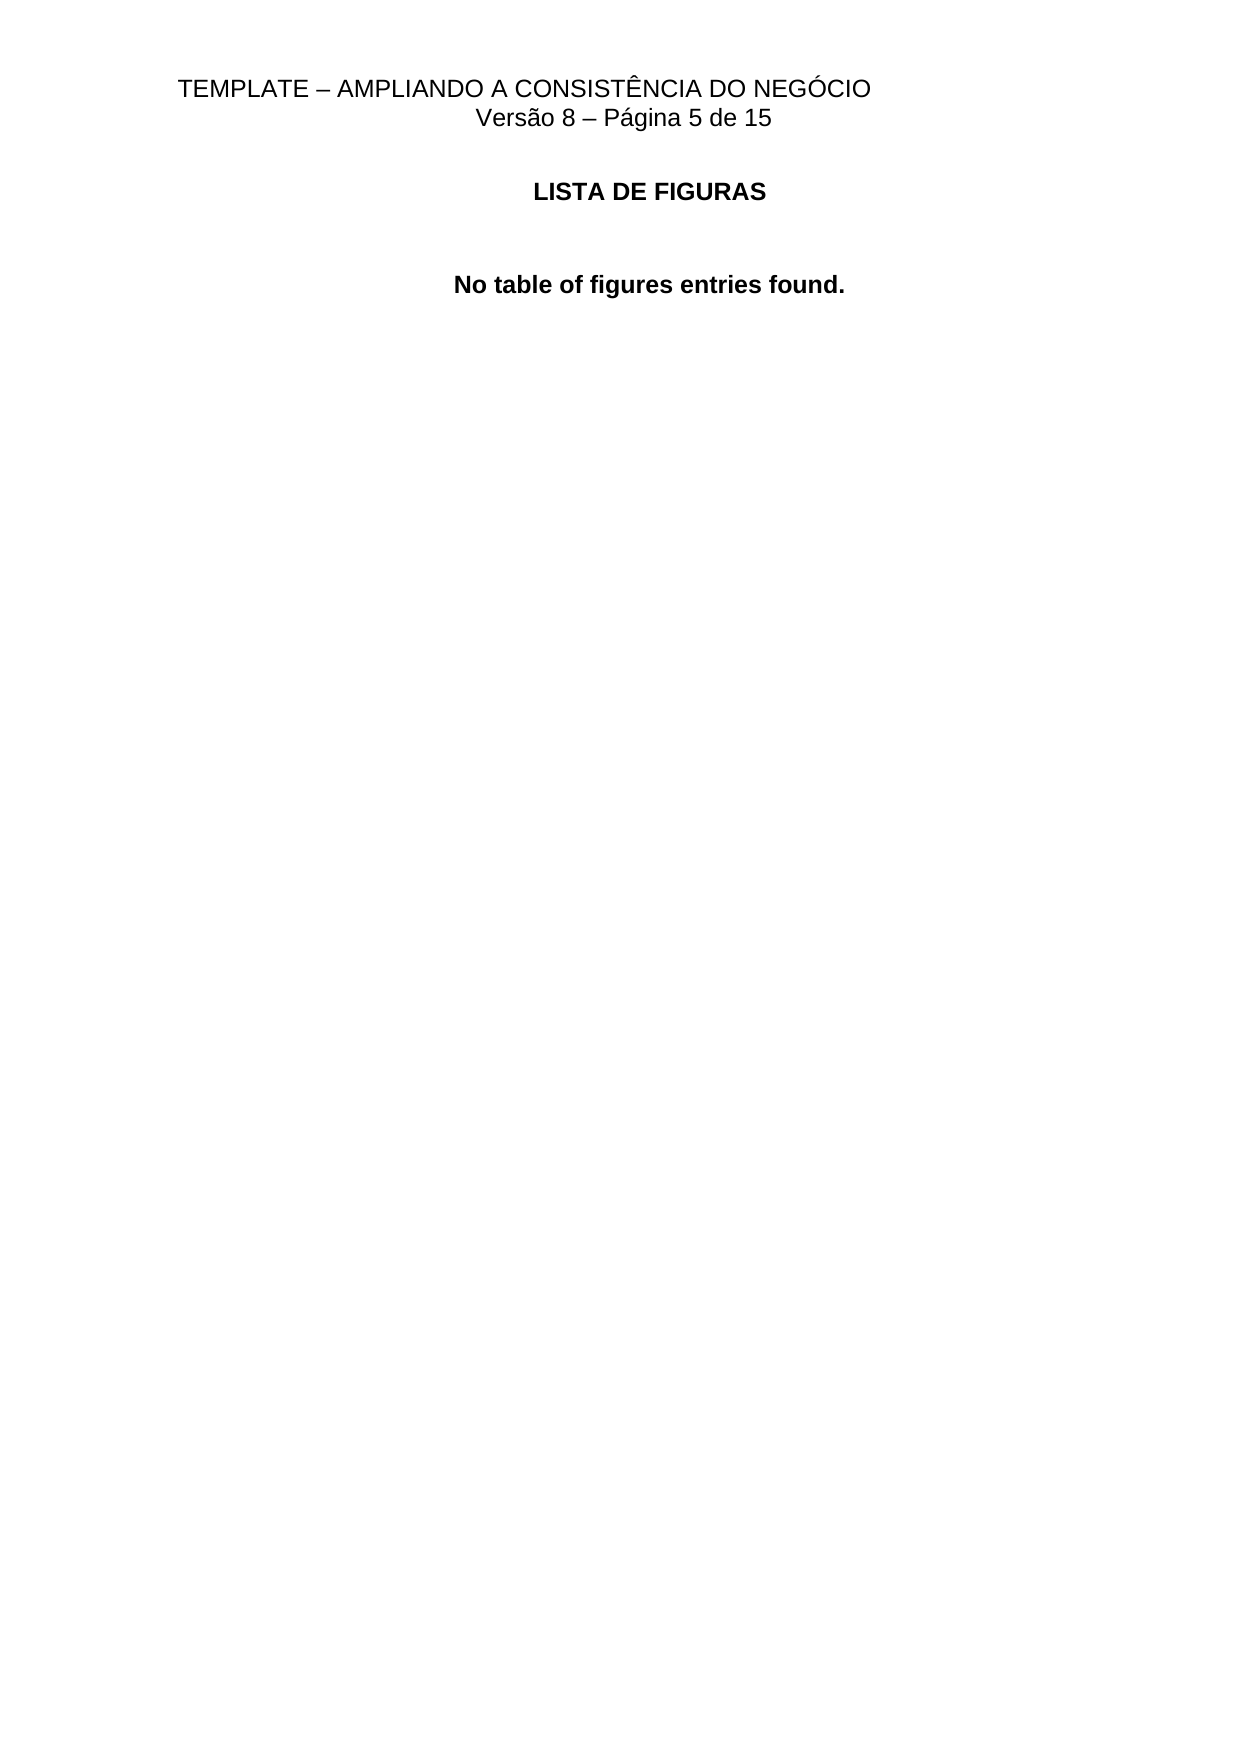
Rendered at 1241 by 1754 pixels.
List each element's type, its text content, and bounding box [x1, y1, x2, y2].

text LISTA DE Figuras [177, 177, 1122, 206]
text No table of figures entries found. [177, 270, 1122, 299]
